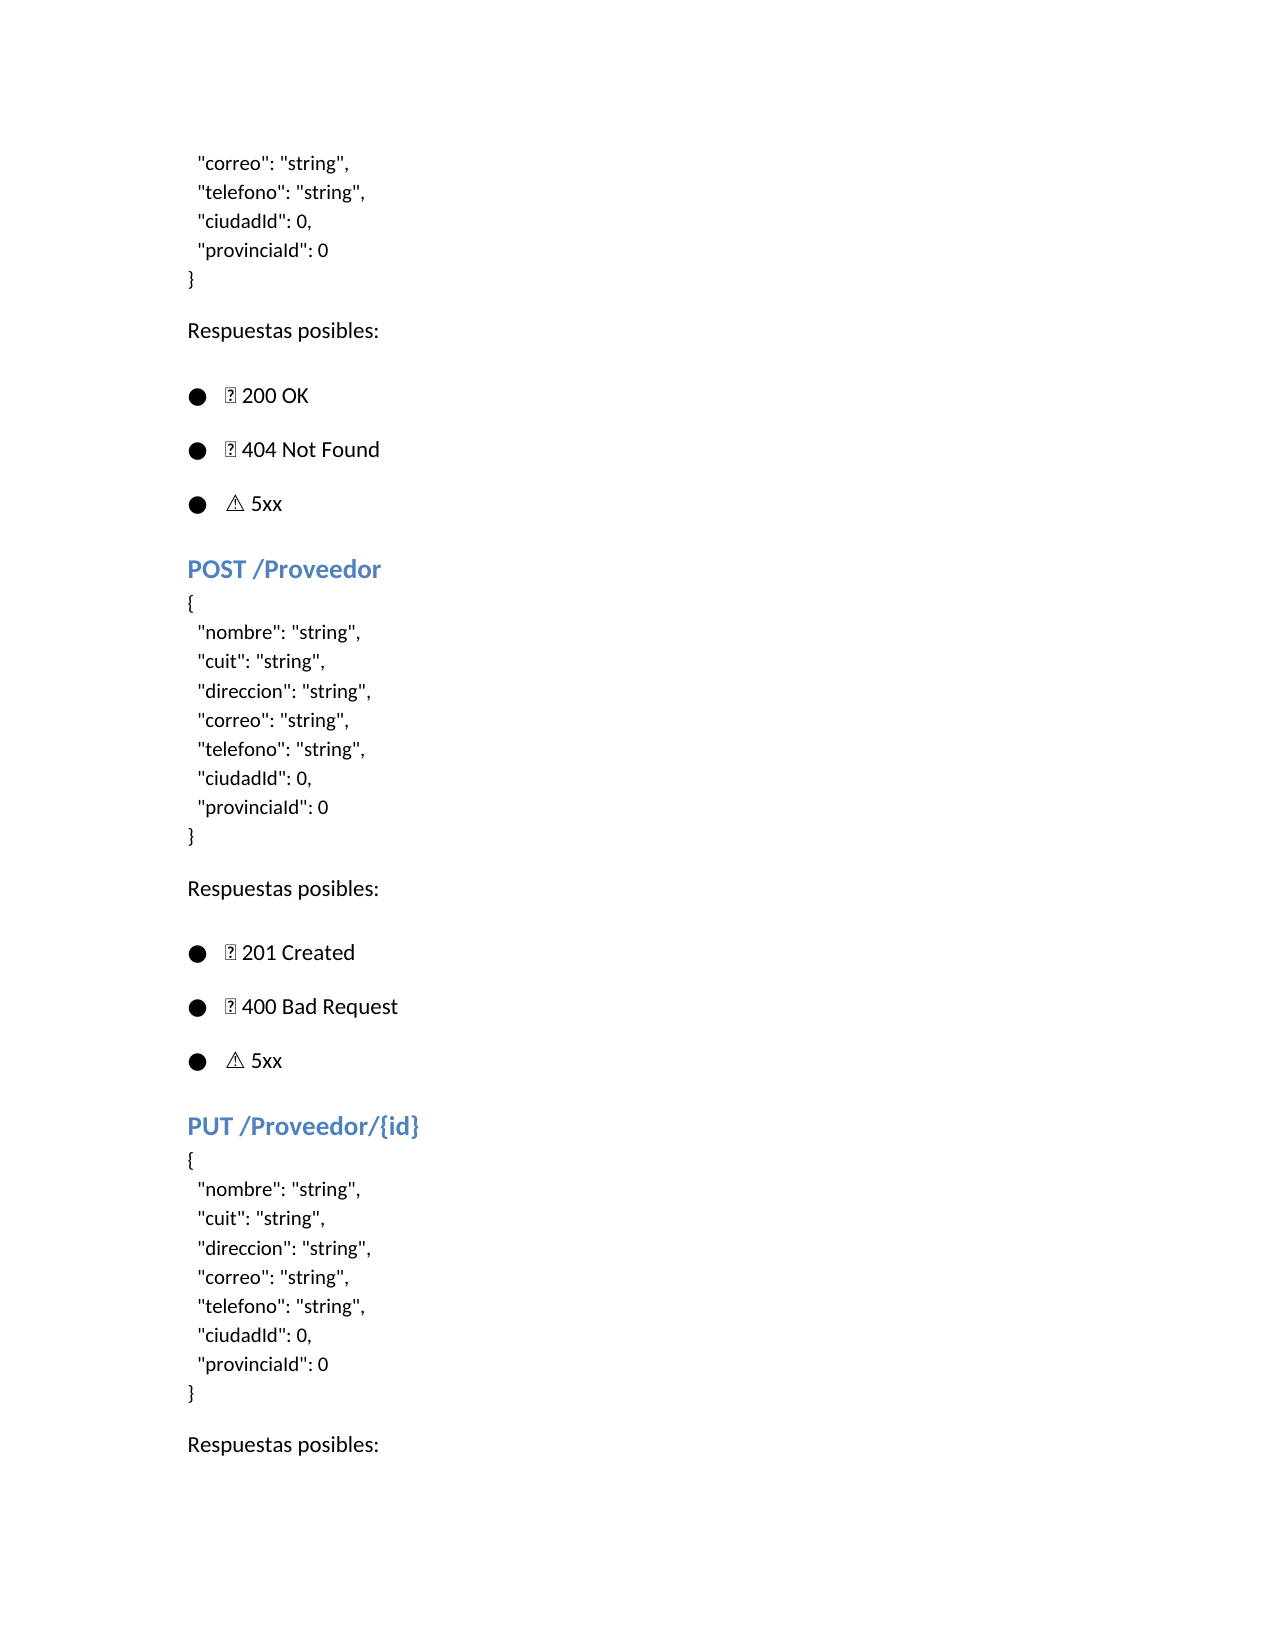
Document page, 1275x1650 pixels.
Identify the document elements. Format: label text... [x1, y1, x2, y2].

subtitle PUT /Proveedor/{id} [187, 1109, 1087, 1142]
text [187, 150, 1087, 292]
subtitle POST /Proveedor [187, 552, 1087, 585]
text Respuestas posibles: [187, 874, 1087, 902]
text { "nombre": "string", "cuit": "string", "direccion": "string", "correo": "string", "telefono": "string", "ciudadId": 0, "provinciaId": 0 } [187, 1147, 1087, 1406]
list ✅ 200 OK [187, 370, 1087, 417]
text { "nombre": "string", "cuit": "string", "direccion": "string", "correo": "string", "telefono": "string", "ciudadId": 0, "provinciaId": 0 } [187, 590, 1087, 849]
list ⚠️ 5xx [187, 478, 1087, 524]
text Respuestas posibles: [187, 1431, 1087, 1459]
list ❌ 404 Not Found [187, 424, 1087, 471]
list ⚠️ 5xx [187, 1034, 1087, 1082]
list ❌ 400 Bad Request [187, 981, 1087, 1028]
list ✅ 201 Created [187, 927, 1087, 974]
text Respuestas posibles: [187, 317, 1087, 345]
